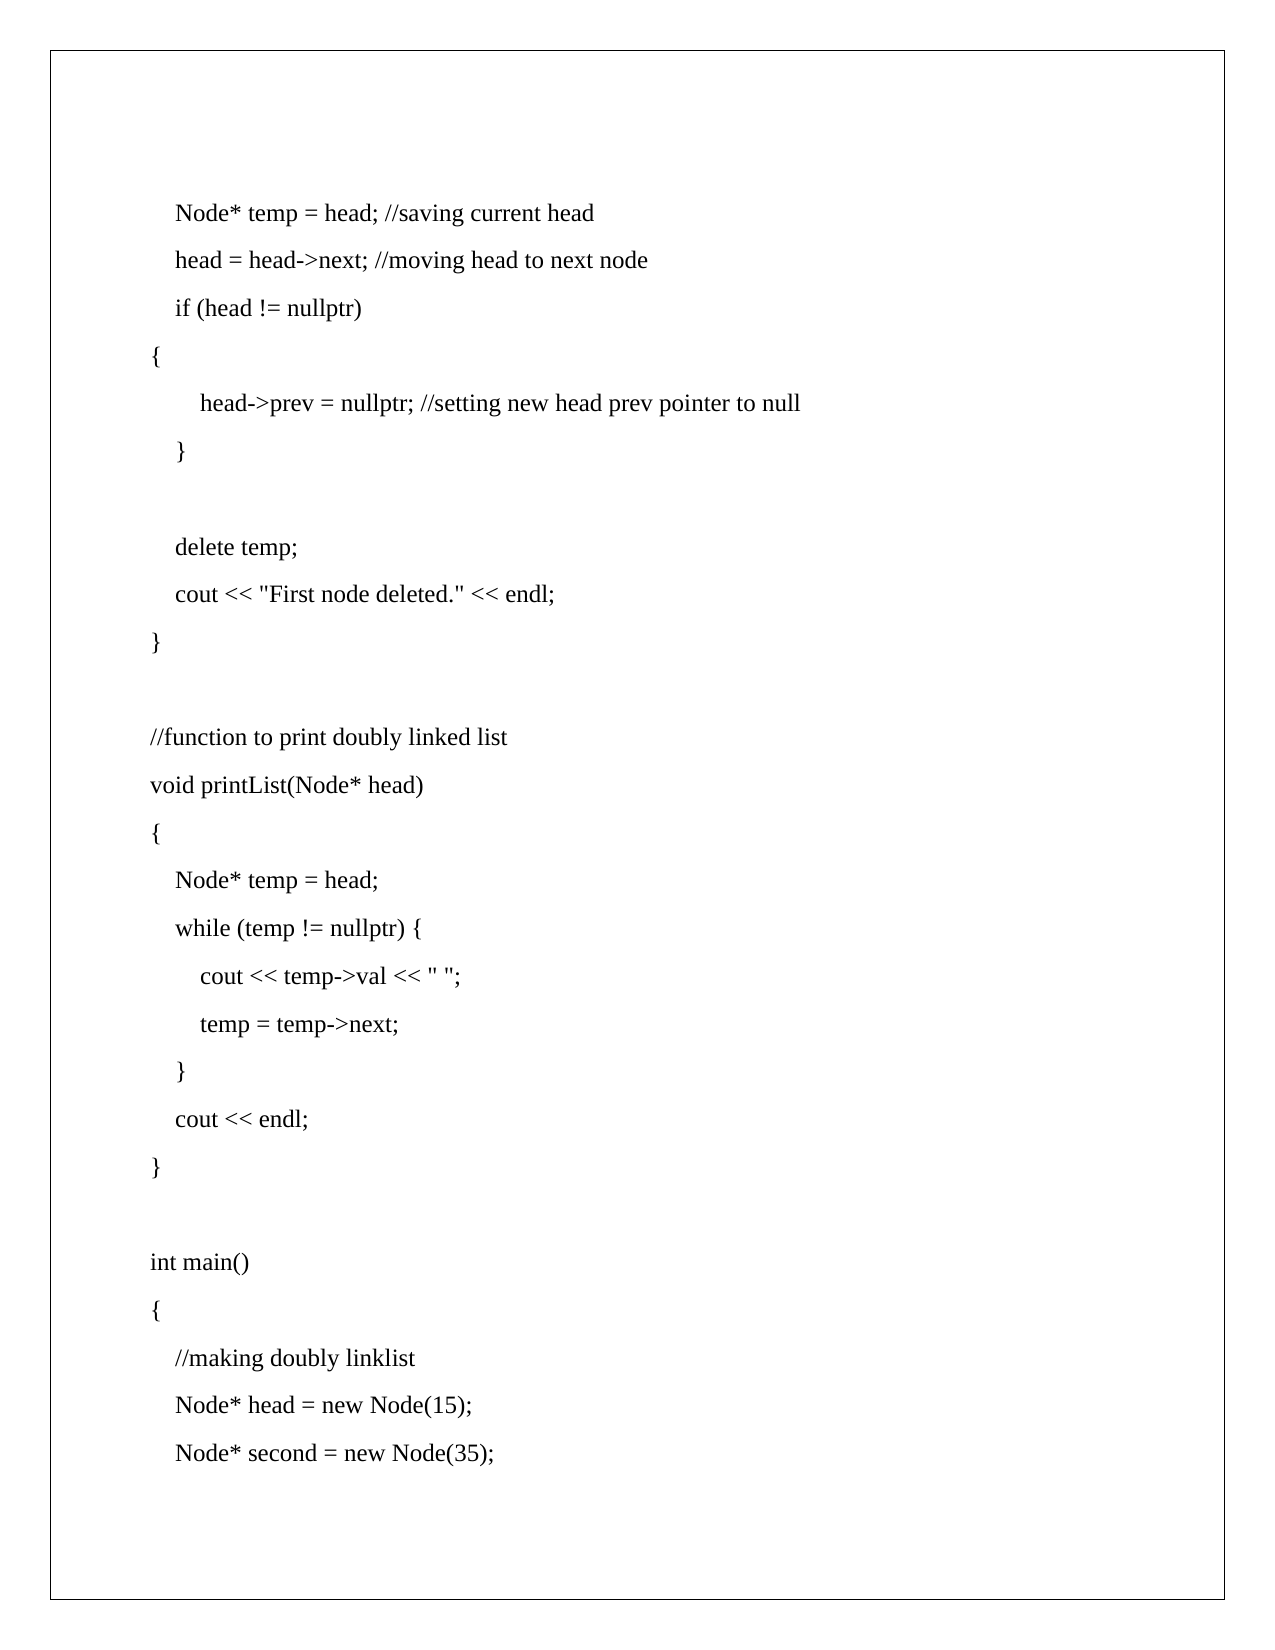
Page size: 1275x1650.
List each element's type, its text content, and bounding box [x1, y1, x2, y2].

text Node* temp = head; [150, 866, 1125, 894]
text cout << endl; [150, 1104, 1125, 1133]
text } [150, 1056, 1125, 1085]
text while (temp != nullptr) { [150, 913, 1125, 942]
text cout << temp->val << " "; [150, 961, 1125, 990]
text cout << "First node deleted." << endl; [150, 579, 1125, 608]
text Node* temp = head; //saving current head [150, 198, 1125, 226]
text Node* head = new Node(15); [150, 1390, 1125, 1419]
text { [150, 818, 1125, 847]
text } [150, 627, 1125, 656]
text if (head != nullptr) [150, 293, 1125, 322]
text int main() [150, 1247, 1125, 1276]
text void printList(Node* head) [150, 770, 1125, 799]
text { [150, 341, 1125, 369]
text temp = temp->next; [150, 1009, 1125, 1037]
text Node* second = new Node(35); [150, 1438, 1125, 1467]
text //function to print doubly linked list [150, 722, 1125, 751]
text //making doubly linklist [150, 1343, 1125, 1371]
text } [150, 1152, 1125, 1181]
text { [150, 1295, 1125, 1324]
text head = head->next; //moving head to next node [150, 245, 1125, 274]
text } [150, 436, 1125, 465]
text head->prev = nullptr; //setting new head prev pointer to null [150, 388, 1125, 417]
text delete temp; [150, 532, 1125, 560]
